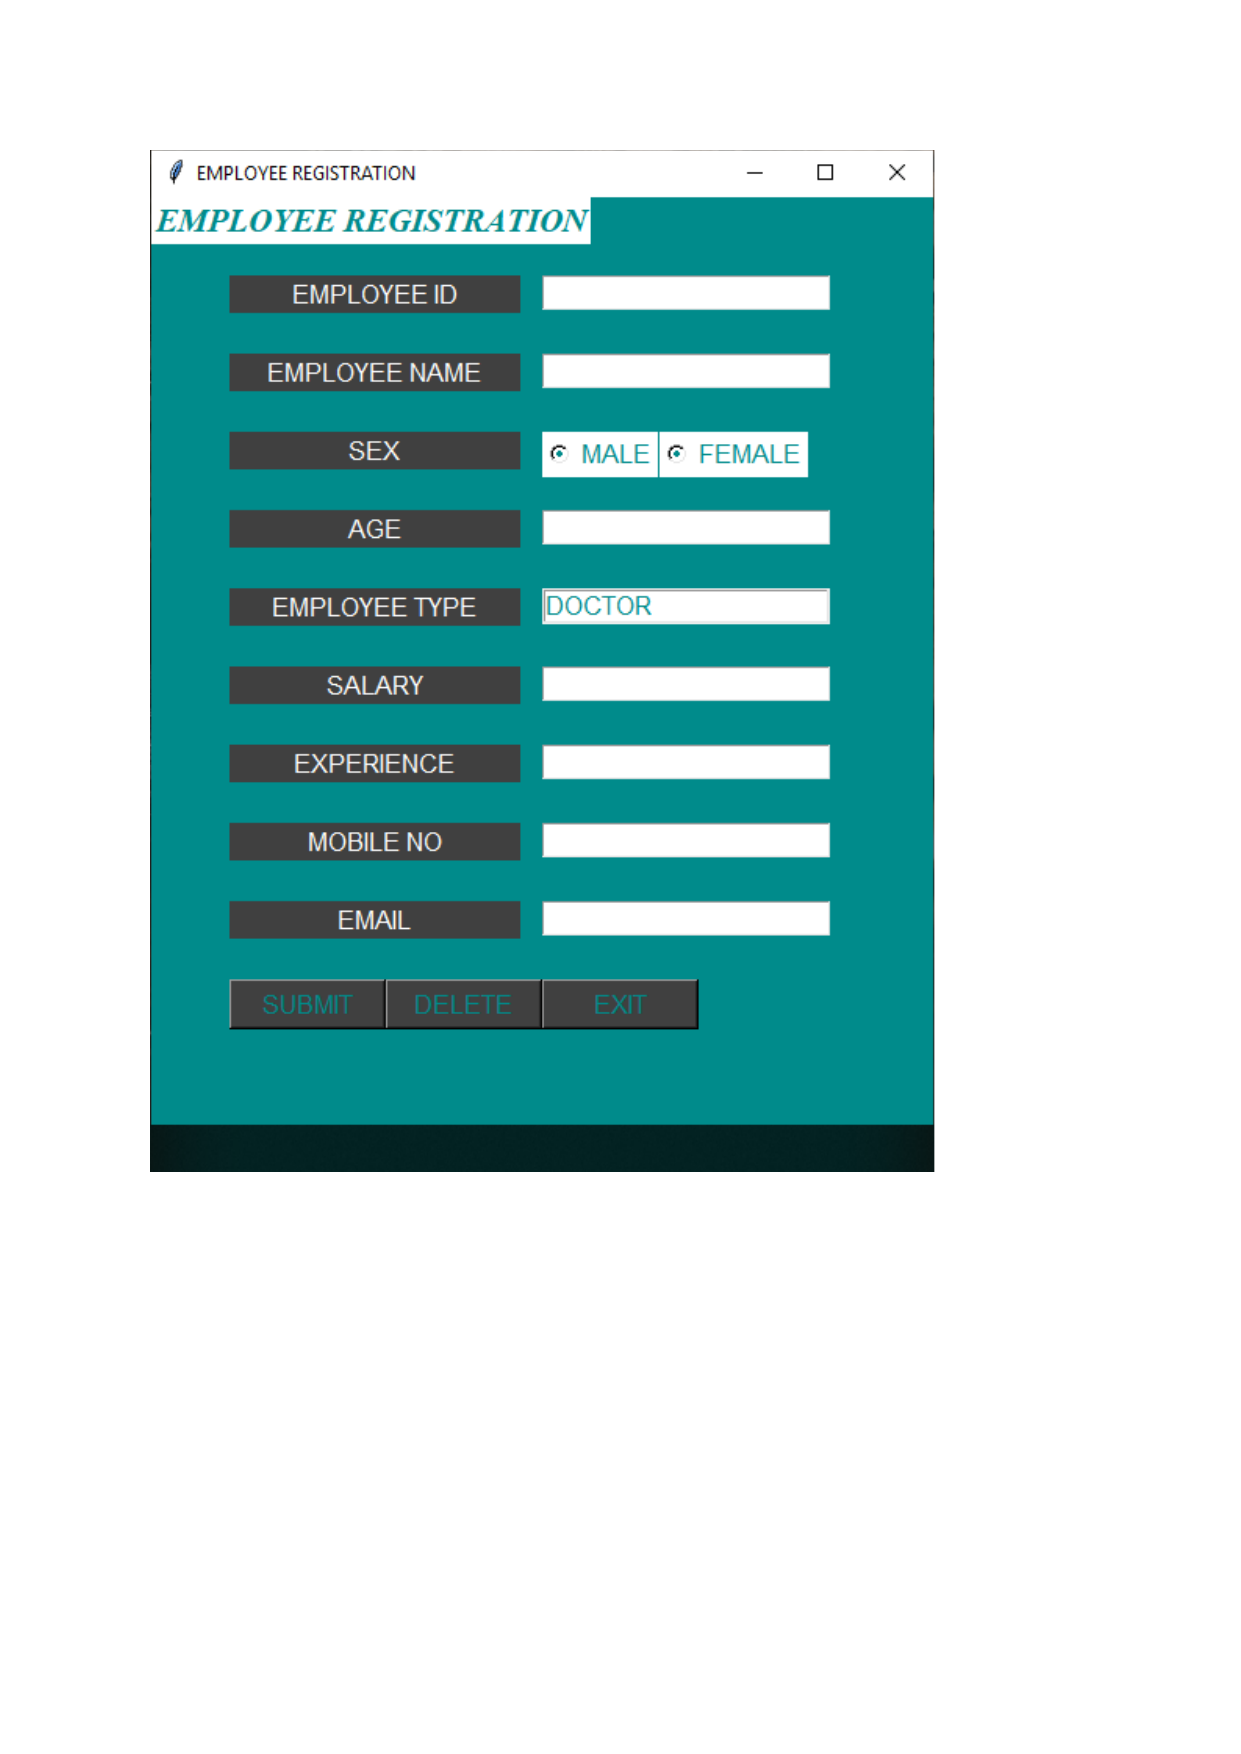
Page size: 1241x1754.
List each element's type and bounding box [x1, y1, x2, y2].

picture [150, 150, 935, 1172]
